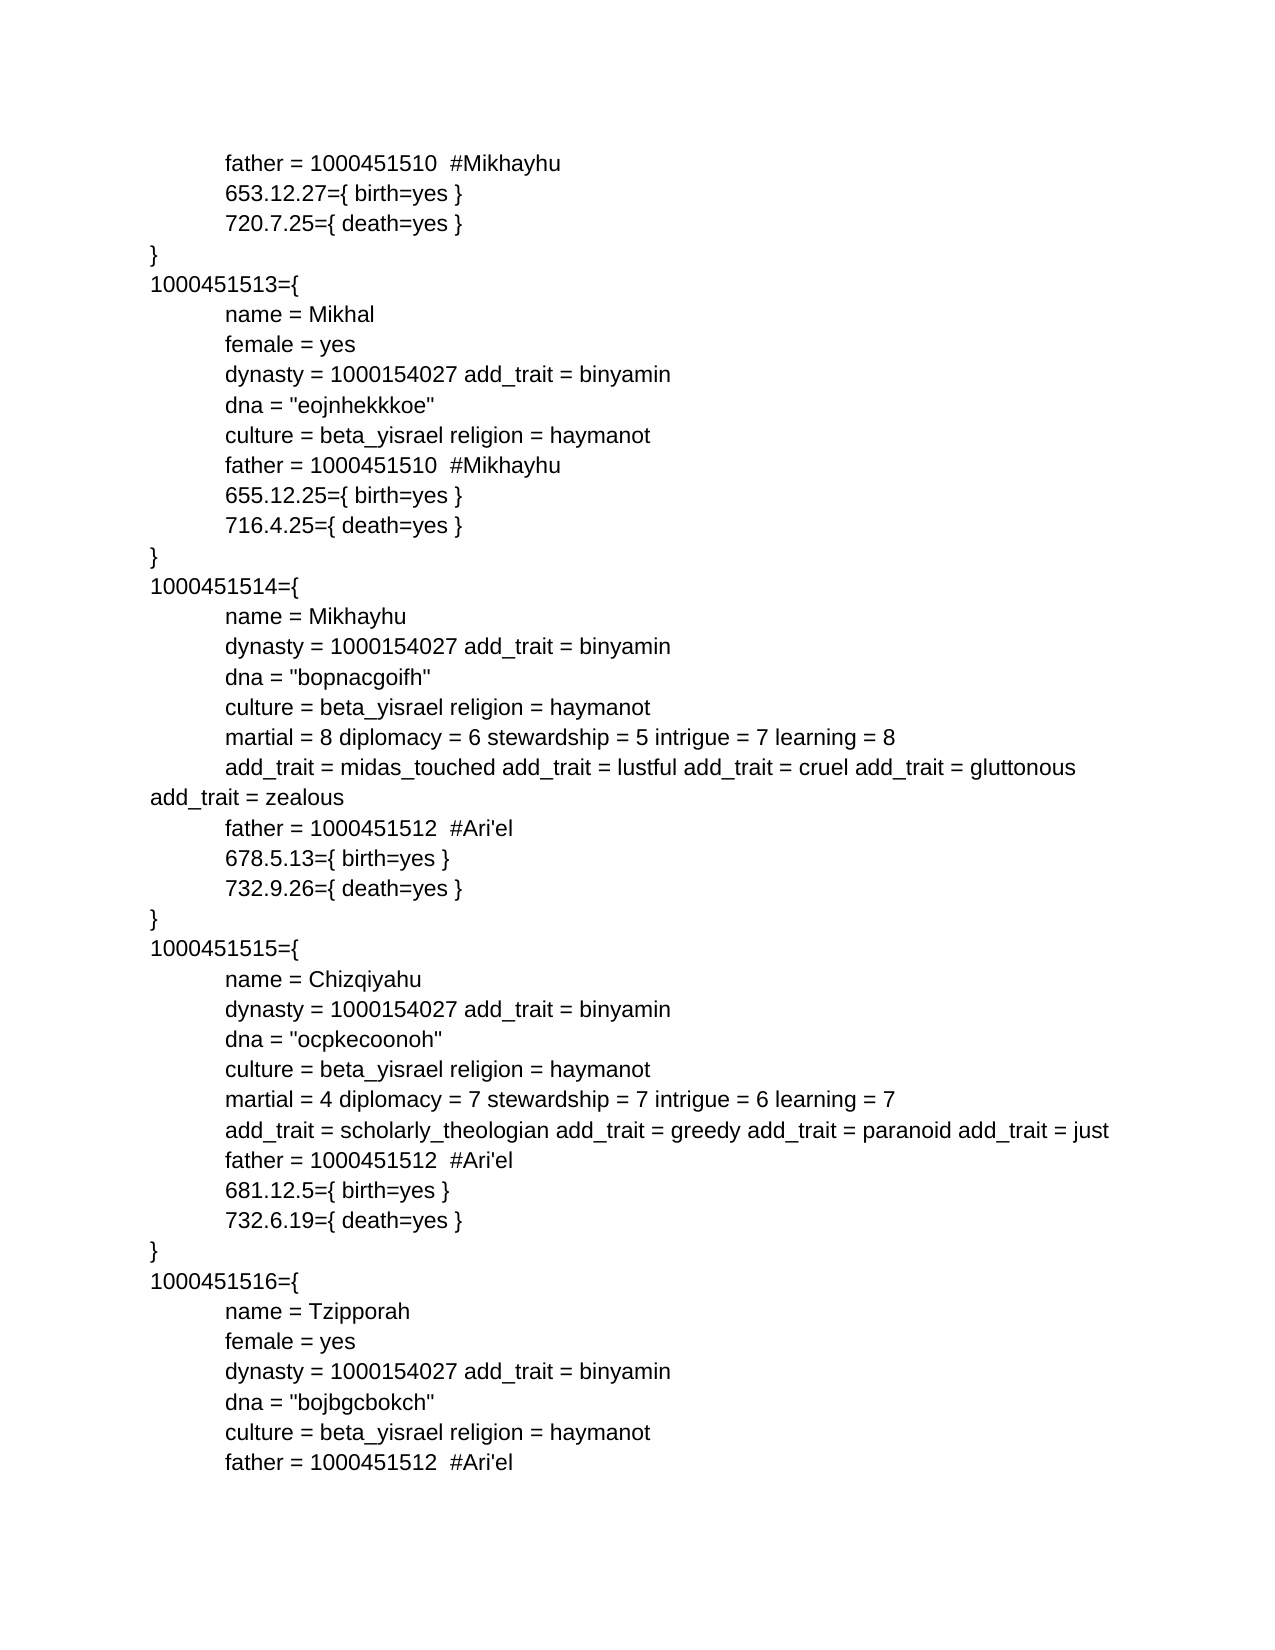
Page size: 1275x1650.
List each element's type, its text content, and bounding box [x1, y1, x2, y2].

text add_trait = midas_touched add_trait = lustful add_trait = cruel add_trait = gluttonous add_trait = zealous [150, 754, 1125, 811]
text female = yes [150, 331, 1125, 358]
text name = Tzipporah [150, 1298, 1125, 1324]
text } [150, 543, 1125, 569]
text } [150, 905, 1125, 932]
text 653.12.27={ birth=yes } [150, 180, 1125, 207]
text name = Mikhal [150, 301, 1125, 327]
text dna = "bopnacgoifh" [150, 663, 1125, 690]
text dna = "bojbgcbokch" [150, 1388, 1125, 1415]
text father = 1000451512 #Ari'el [150, 814, 1125, 841]
text culture = beta_yisrael religion = haymanot [150, 422, 1125, 448]
text 678.5.13={ birth=yes } [150, 845, 1125, 871]
text add_trait = scholarly_theologian add_trait = greedy add_trait = paranoid add_trait = just [150, 1117, 1125, 1143]
text 681.12.5={ birth=yes } [150, 1177, 1125, 1203]
text dna = "eojnhekkkoe" [150, 392, 1125, 418]
text 720.7.25={ death=yes } [150, 210, 1125, 237]
text dynasty = 1000154027 add_trait = binyamin [150, 996, 1125, 1022]
text 1000451515={ [150, 935, 1125, 962]
text 1000451514={ [150, 573, 1125, 599]
text culture = beta_yisrael religion = haymanot [150, 1056, 1125, 1083]
text 716.4.25={ death=yes } [150, 512, 1125, 539]
text } [150, 241, 1125, 267]
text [150, 1358, 1125, 1385]
text culture = beta_yisrael religion = haymanot [150, 694, 1125, 720]
text 1000451516={ [150, 1268, 1125, 1294]
text 732.6.19={ death=yes } [150, 1207, 1125, 1234]
text father = 1000451510 #Mikhayhu [150, 150, 1125, 176]
text } [150, 1237, 1125, 1264]
text father = 1000451512 #Ari'el [150, 1449, 1125, 1475]
text 1000451513={ [150, 271, 1125, 297]
text father = 1000451512 #Ari'el [150, 1147, 1125, 1173]
text 732.9.26={ death=yes } [150, 875, 1125, 901]
text dna = "ocpkecoonoh" [150, 1026, 1125, 1052]
text father = 1000451510 #Mikhayhu [150, 452, 1125, 478]
text name = Chizqiyahu [150, 966, 1125, 992]
text dynasty = 1000154027 add_trait = binyamin [150, 633, 1125, 660]
text female = yes [150, 1328, 1125, 1354]
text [150, 1419, 1125, 1445]
text name = Mikhayhu [150, 603, 1125, 629]
text dynasty = 1000154027 add_trait = binyamin [150, 361, 1125, 388]
text 655.12.25={ birth=yes } [150, 482, 1125, 509]
text martial = 8 diplomacy = 6 stewardship = 5 intrigue = 7 learning = 8 [150, 724, 1125, 750]
text martial = 4 diplomacy = 7 stewardship = 7 intrigue = 6 learning = 7 [150, 1086, 1125, 1113]
